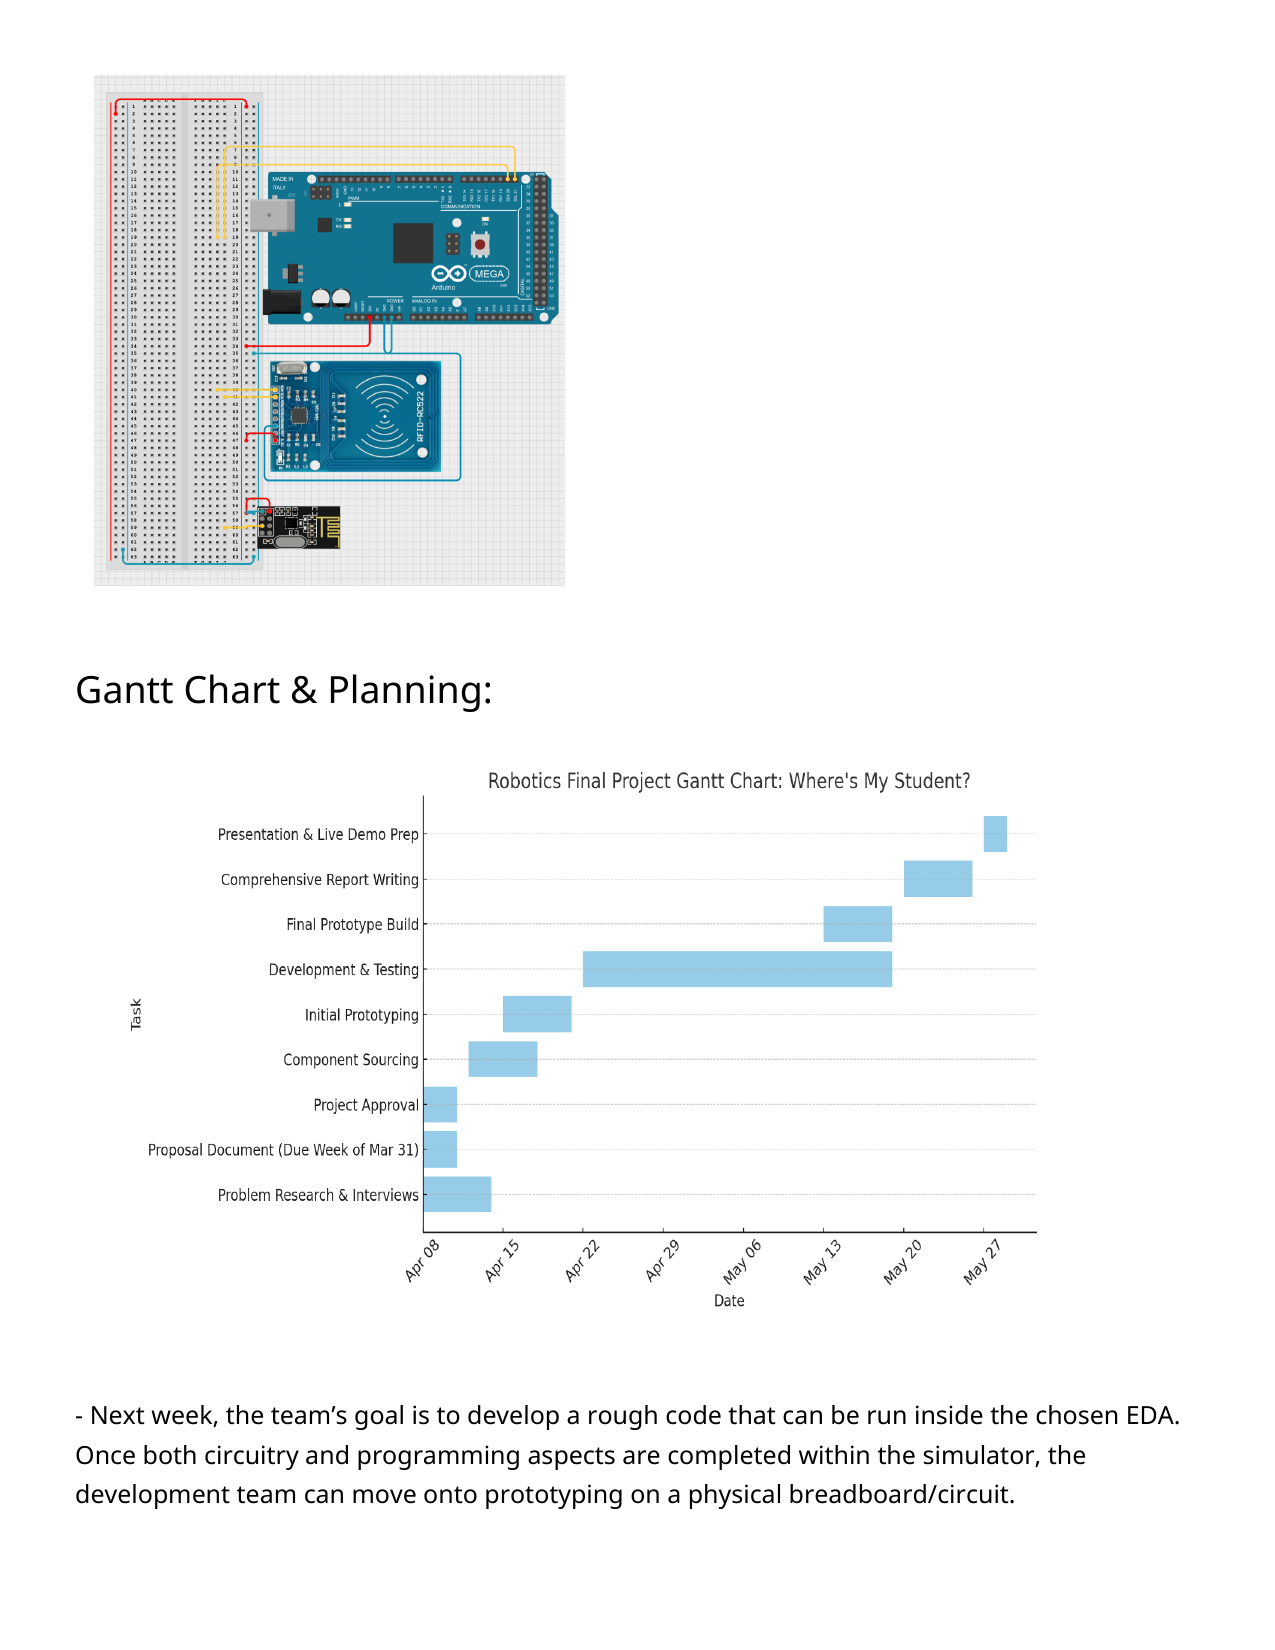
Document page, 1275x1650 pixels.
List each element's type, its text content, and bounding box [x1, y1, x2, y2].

text - Next week, the team’s goal is to develop a rough code that can be run inside the chosen EDA. Once both circuitry and programming aspects are completed within the simulator, the development team can move onto prototyping on a physical breadboard/circuit. [75, 1398, 1200, 1511]
text Gantt Chart & Planning: [75, 663, 1200, 714]
